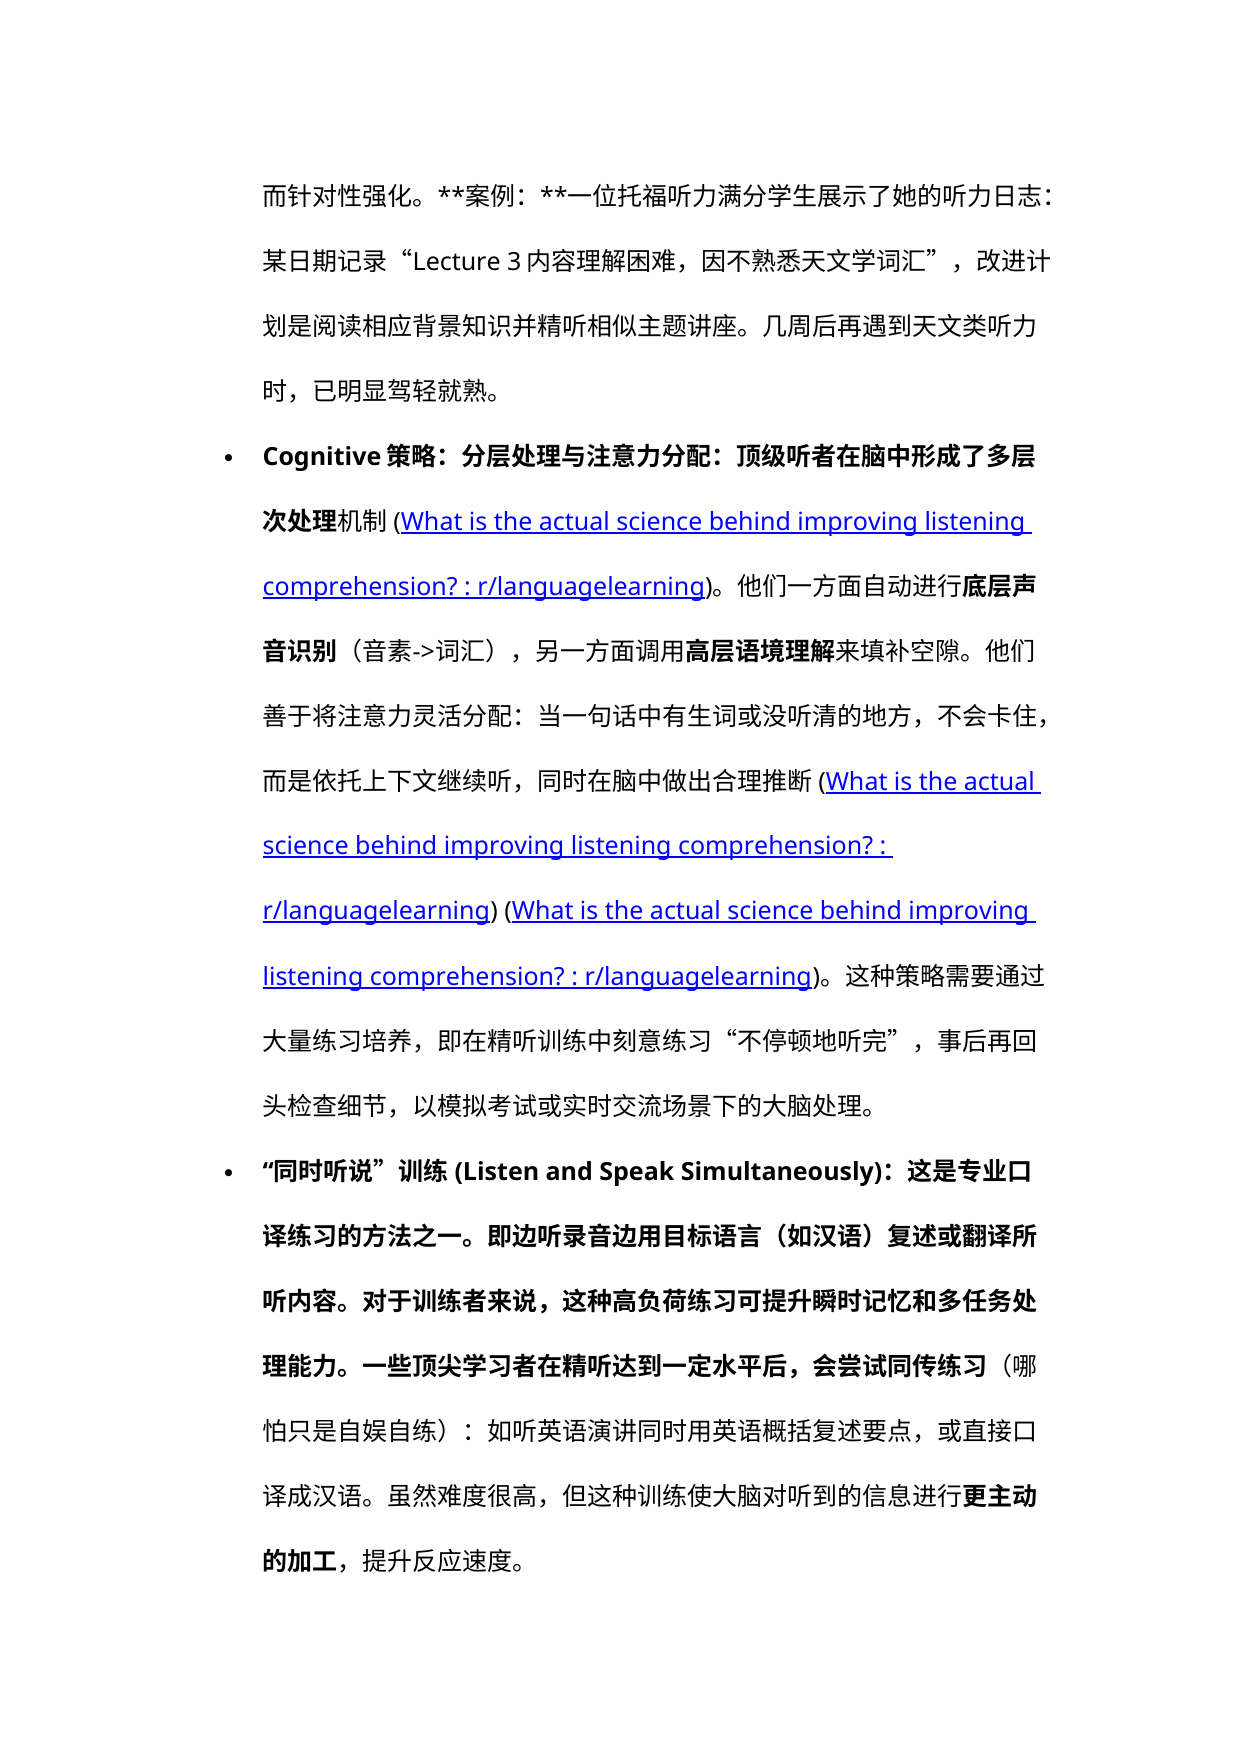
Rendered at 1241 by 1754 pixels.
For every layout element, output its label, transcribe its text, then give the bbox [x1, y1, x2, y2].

list Cognitive策略：分层处理与注意力分配：顶级听者在脑中形成了多层次处理机制 (What is the actual science behind improving listening comprehension? : r/languagelearning)。他们一方面自动进行底层声音识别（音素->词汇），另一方面调用高层语境理解来填补空隙。他们善于将注意力灵活分配：当一句话中有生词或没听清的地方，不会卡住，而是依托上下文继续听，同时在脑中做出合理推断 (What is the actual science behind improving listening comprehension? : r/languagelearning) (What is the actual science behind improving listening comprehension? : r/languagelearning)。这种策略需要通过大量练习培养，即在精听训练中刻意练习“不停顿地听完”，事后再回头检查细节，以模拟考试或实时交流场景下的大脑处理。 [225, 422, 1053, 1137]
list “同时听说”训练 (Listen and Speak Simultaneously)：这是专业口译练习的方法之一。即边听录音边用目标语言（如汉语）复述或翻译所听内容。对于训练者来说，这种高负荷练习可提升瞬时记忆和多任务处理能力。一些顶尖学习者在精听达到一定水平后，会尝试同传练习（哪怕只是自娱自练）：如听英语演讲同时用英语概括复述要点，或直接口译成汉语。虽然难度很高，但这种训练使大脑对听到的信息进行更主动的加工，提升反应速度。 [225, 1137, 1053, 1592]
